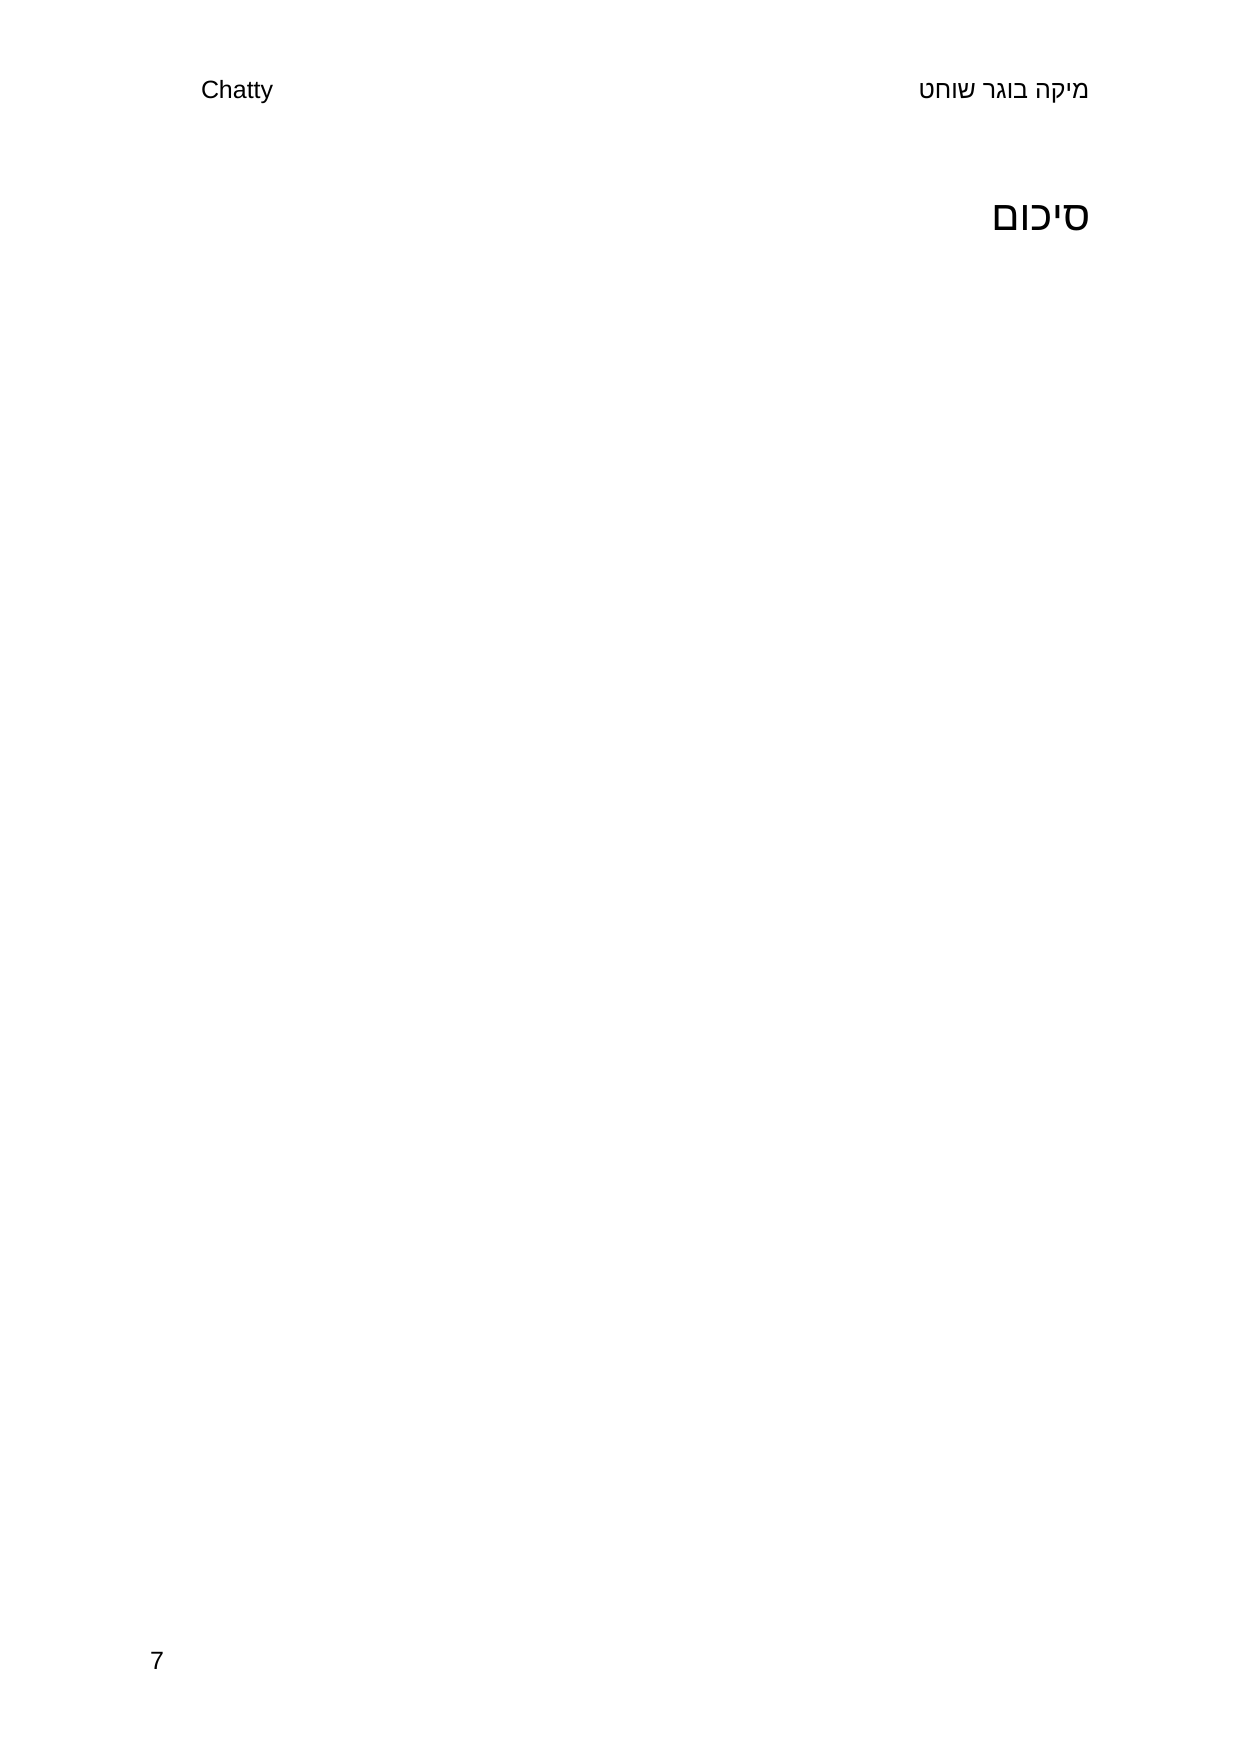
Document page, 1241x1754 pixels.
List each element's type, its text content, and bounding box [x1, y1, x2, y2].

subtitle סיכום [150, 192, 1090, 239]
